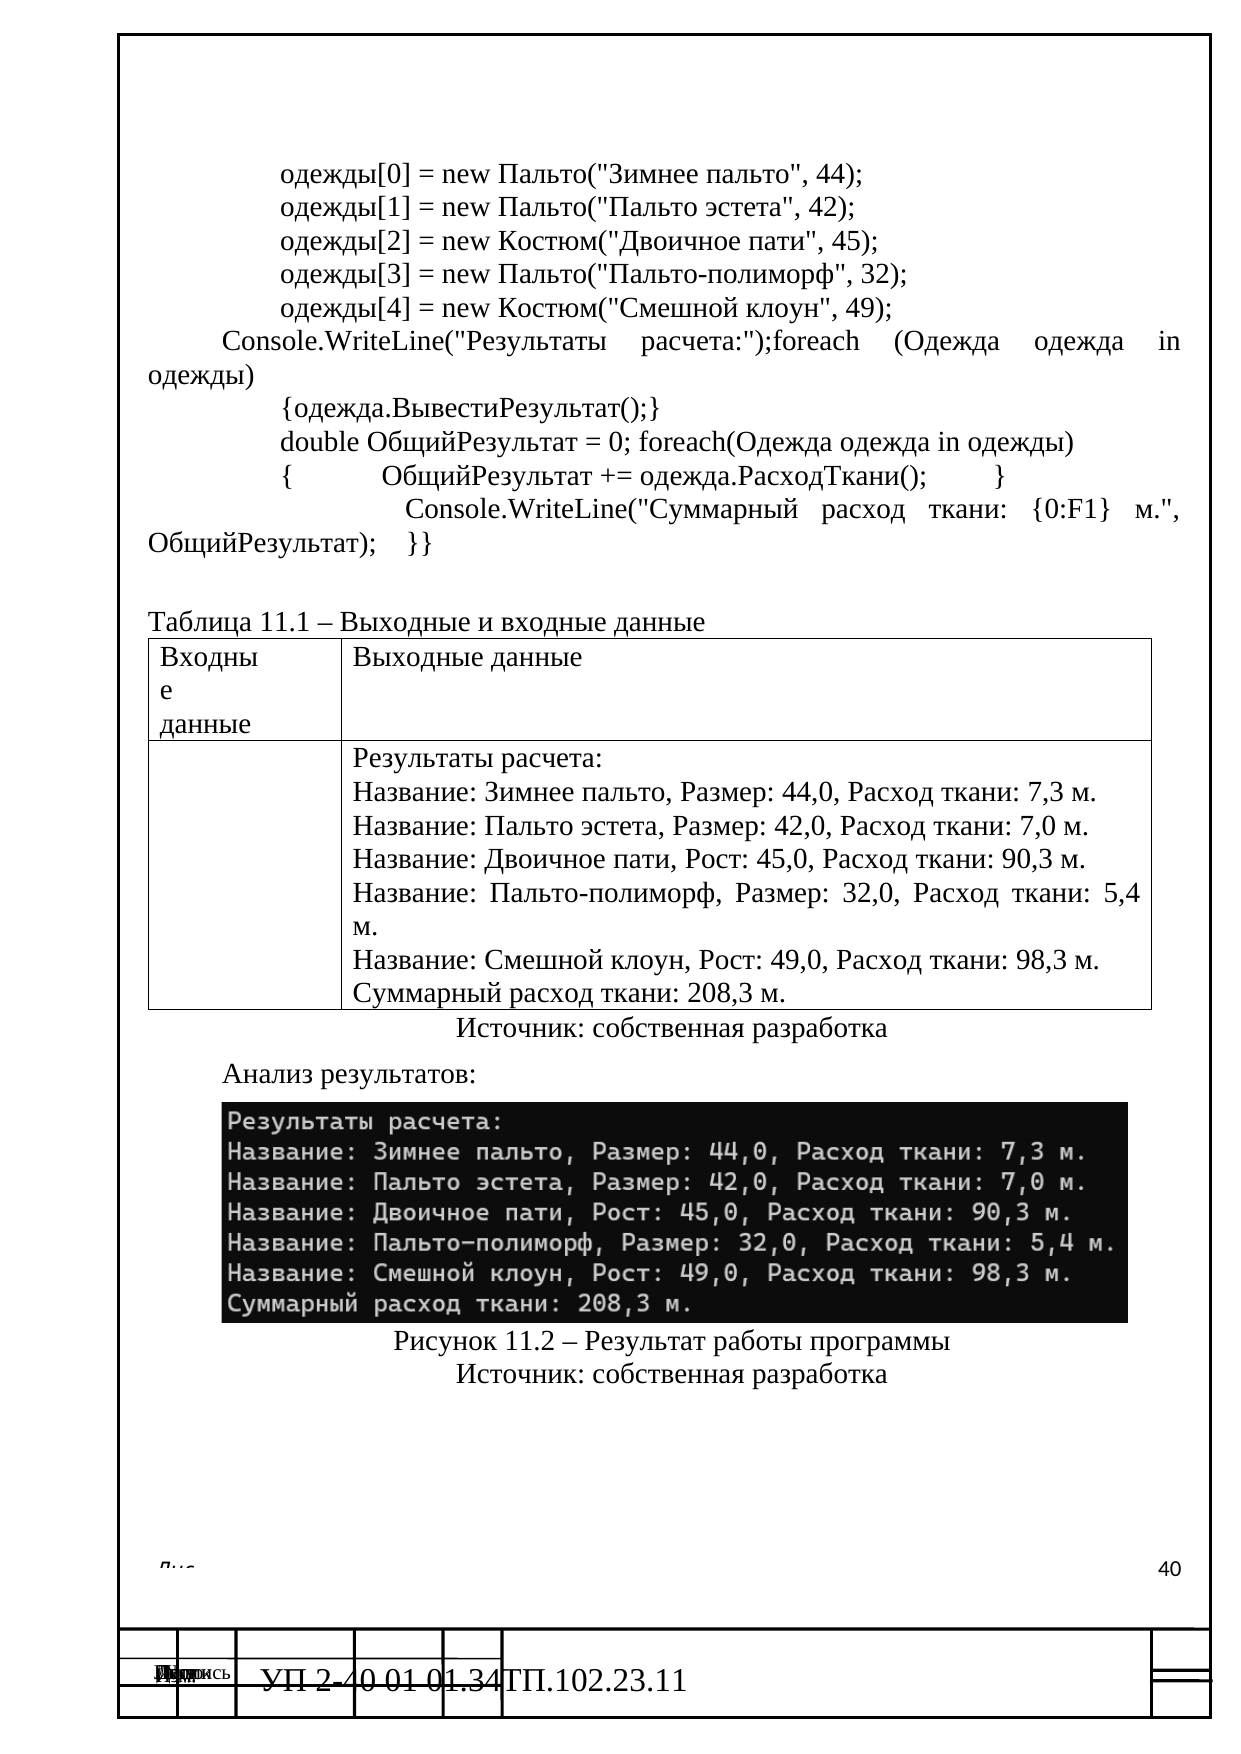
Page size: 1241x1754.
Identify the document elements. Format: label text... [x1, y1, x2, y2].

table_header Выходные данные [342, 639, 1151, 739]
table_cell [149, 741, 341, 1009]
text одежды[0] = new Пальто("Зимнее пальто", 44); [148, 156, 1181, 189]
text одежды[4] = new Костюм("Смешной клоун", 49); [148, 290, 1181, 323]
text double ОбщийРезультат = 0; foreach(Одежда одежда in одежды) [148, 424, 1181, 458]
text Источник: собственная разработка [148, 1010, 1122, 1043]
text Console.WriteLine("Результаты расчета:");foreach (Одежда одежда in одежды) [148, 323, 1181, 391]
table_cell Результаты расчета: Название: Зимнее пальто, Размер: 44,0, Расход ткани: 7,3 м. Название: Пальто эстета, Размер: 42,0, Расход ткани: 7,0 м. Название: Двоичное пати, Рост: 45,0, Расход ткани: 90,3 м. Название: Пальто-полиморф, Размер: 32,0, Расход ткани: 5,4 м. Название: Смешной клоун, Рост: 49,0, Расход ткани: 98,3 м. Суммарный расход ткани: 208,3 м. [342, 741, 1151, 1009]
text Источник: собственная разработка [148, 1356, 1122, 1390]
text Анализ результатов: [148, 1056, 1122, 1089]
text { ОбщийРезультат += одежда.РасходТкани(); } [148, 458, 1181, 491]
text одежды[2] = new Костюм("Двоичное пати", 45); [148, 223, 1181, 256]
text Таблица 11.1 – Выходные и входные данные [148, 604, 1181, 638]
text Рисунок 11.2 – Результат работы программы [148, 1323, 1122, 1356]
text Console.WriteLine("Суммарный расход ткани: {0:F1} м.", ОбщийРезультат); }} [148, 491, 1181, 558]
text {одежда.ВывестиРезультат();} [148, 391, 1181, 424]
table_header Входные данные [149, 639, 341, 739]
text одежды[3] = new Пальто("Пальто-полиморф", 32); [148, 256, 1181, 290]
text одежды[1] = new Пальто("Пальто эстета", 42); [148, 189, 1181, 223]
picture [221, 1102, 1128, 1323]
